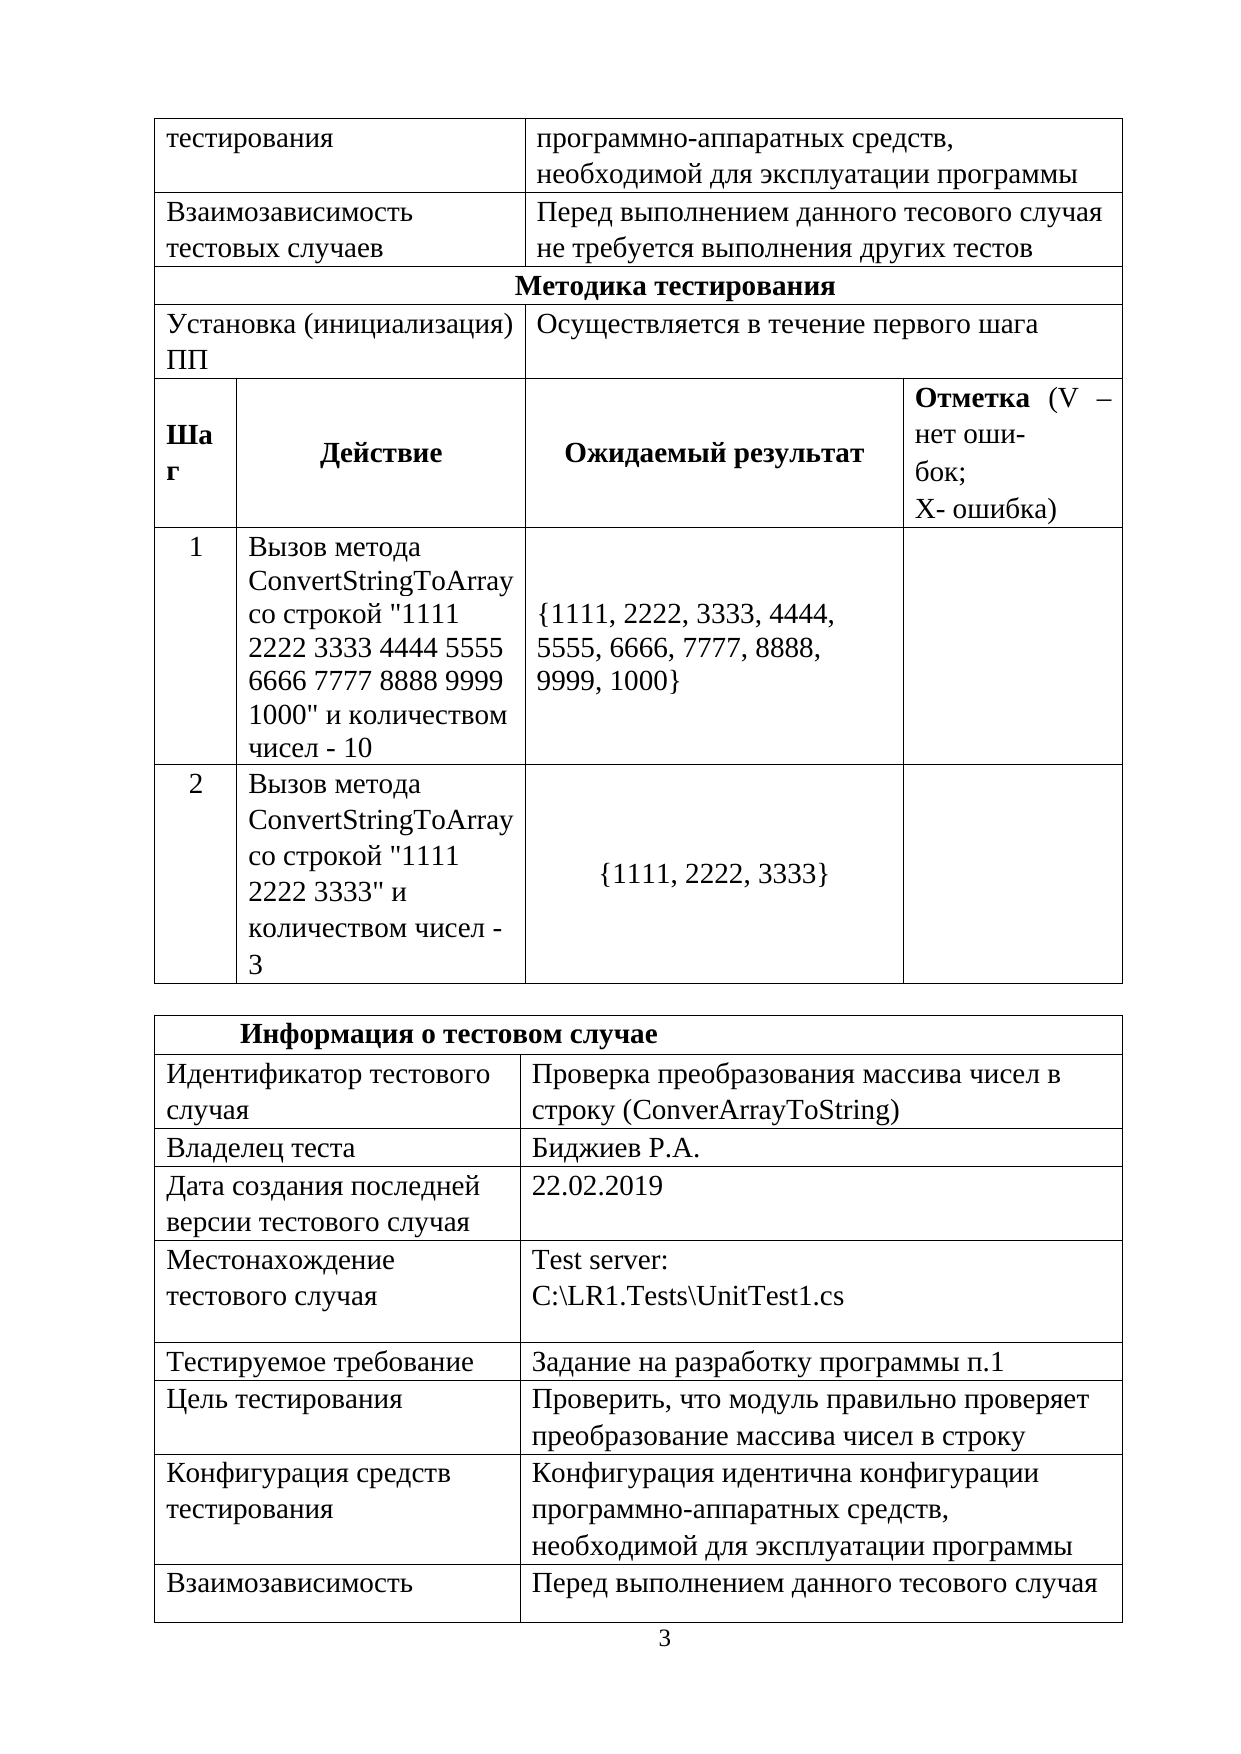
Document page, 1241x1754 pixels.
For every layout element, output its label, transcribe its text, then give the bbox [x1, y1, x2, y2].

table_cell {1111, 2222, 3333, 4444, 5555, 6666, 7777, 8888, 9999, 1000} [526, 528, 903, 764]
table_cell Проверить, что модуль правильно проверяет преобразование массива чисел в строку [521, 1381, 1122, 1453]
table_cell Проверка преобразования массива чисел в строку (ConverArrayToString) [521, 1055, 1122, 1128]
table_cell [904, 528, 1122, 764]
table_cell Дата создания последней версии тестового случая [155, 1167, 520, 1240]
table_cell Цель тестирования [155, 1381, 520, 1453]
table_cell Ожидаемый результат [526, 379, 903, 527]
table_cell 22.02.2019 [521, 1167, 1122, 1240]
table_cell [521, 1565, 1122, 1622]
table_cell Осуществляется в течение первого шага [526, 305, 1122, 378]
table_cell 1 [155, 528, 236, 764]
table_cell Тестируемое требование [155, 1343, 520, 1379]
table_cell {1111, 2222, 3333} [526, 765, 903, 983]
table_cell Методика тестирования [155, 267, 1122, 304]
table_cell Установка (инициализация) ПП [155, 305, 525, 378]
table_cell [904, 765, 1122, 983]
table_cell Идентификатор тестового случая [155, 1055, 520, 1128]
table_cell Перед выполнением данного тесового случая не требуется выполнения других тестов [526, 193, 1122, 266]
table_cell Шаг [155, 379, 236, 527]
table_cell Test server: C:\LR1.Tests\UnitTest1.cs [521, 1241, 1122, 1342]
table_cell Задание на разработку программы п.1 [521, 1343, 1122, 1379]
table_cell Конфигурация идентична конфигурации программно-аппаратных средств, необходимой для эксплуатации программы [521, 1455, 1122, 1563]
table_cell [526, 119, 1122, 192]
table_cell Конфигурация средств тестирования [155, 1455, 520, 1563]
table_cell Вызов метода ConvertStringToArray со строкой "1111 2222 3333 4444 5555 6666 7777 8888 9999 1000" и количеством чисел - 10 [237, 528, 525, 764]
table_cell Вызов метода ConvertStringToArray со строкой "1111 2222 3333" и количеством чисел - 3 [237, 765, 525, 983]
table_cell Владелец теста [155, 1129, 520, 1166]
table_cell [155, 119, 525, 192]
table_cell Действие [237, 379, 525, 527]
table_cell Взаимозависимость тестовых случаев [155, 193, 525, 266]
table_cell Местонахождение тестового случая [155, 1241, 520, 1342]
table_cell 2 [155, 765, 236, 983]
table_cell Биджиев Р.А. [521, 1129, 1122, 1166]
table_cell Отметка (V – нет оши- бок; X- ошибка) [904, 379, 1122, 527]
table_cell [155, 1565, 520, 1622]
table_header Информация о тестовом случае [155, 1016, 1122, 1054]
